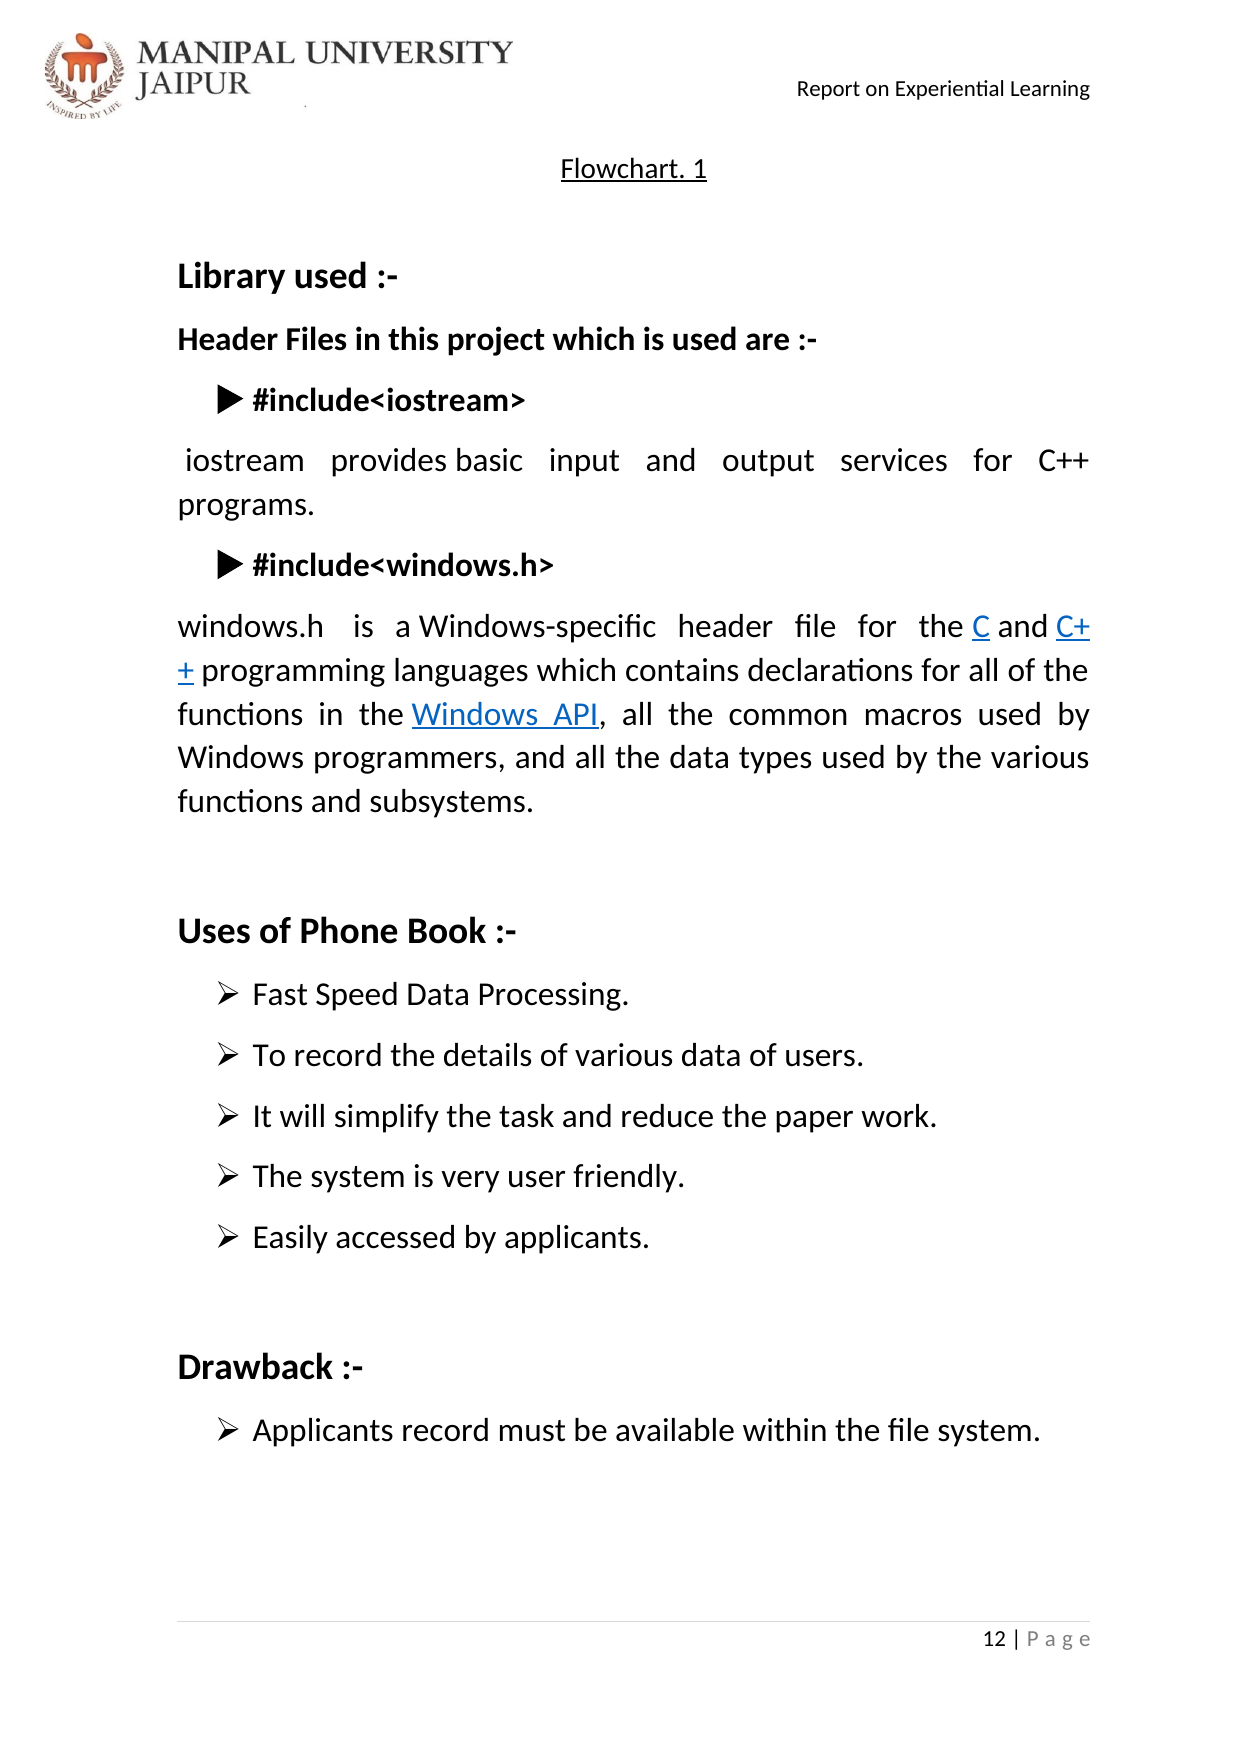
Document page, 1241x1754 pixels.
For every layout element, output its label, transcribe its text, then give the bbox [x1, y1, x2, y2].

list Applicants record must be available within the file system. [215, 1409, 1090, 1449]
text Header Files in this project which is used are :- [177, 318, 1090, 359]
list #include<windows.h> [215, 544, 1090, 585]
list Easily accessed by applicants. [215, 1216, 1090, 1257]
list #include<iostream> [215, 379, 1090, 419]
text iostream provides basic input and output services for C++ programs. [177, 439, 1090, 524]
list Fast Speed Data Processing. [215, 973, 1090, 1014]
text Flowchart. 1 [177, 150, 1090, 186]
list It will simplify the task and reduce the paper work. [215, 1094, 1090, 1135]
picture [44, 33, 513, 119]
text Drawback :- [177, 1343, 1090, 1388]
list To record the details of various data of users. [215, 1034, 1090, 1075]
text Library used :- [177, 252, 1090, 298]
text windows.h is a Windows-specific header file for the C and C++ programming languages which contains declarations for all of the functions in the Windows API, all the common macros used by Windows programmers, and all the data types used by the various functions and subsystems. [177, 604, 1090, 821]
text Uses of Phone Book :- [177, 907, 1090, 953]
list The system is very user friendly. [215, 1155, 1090, 1196]
